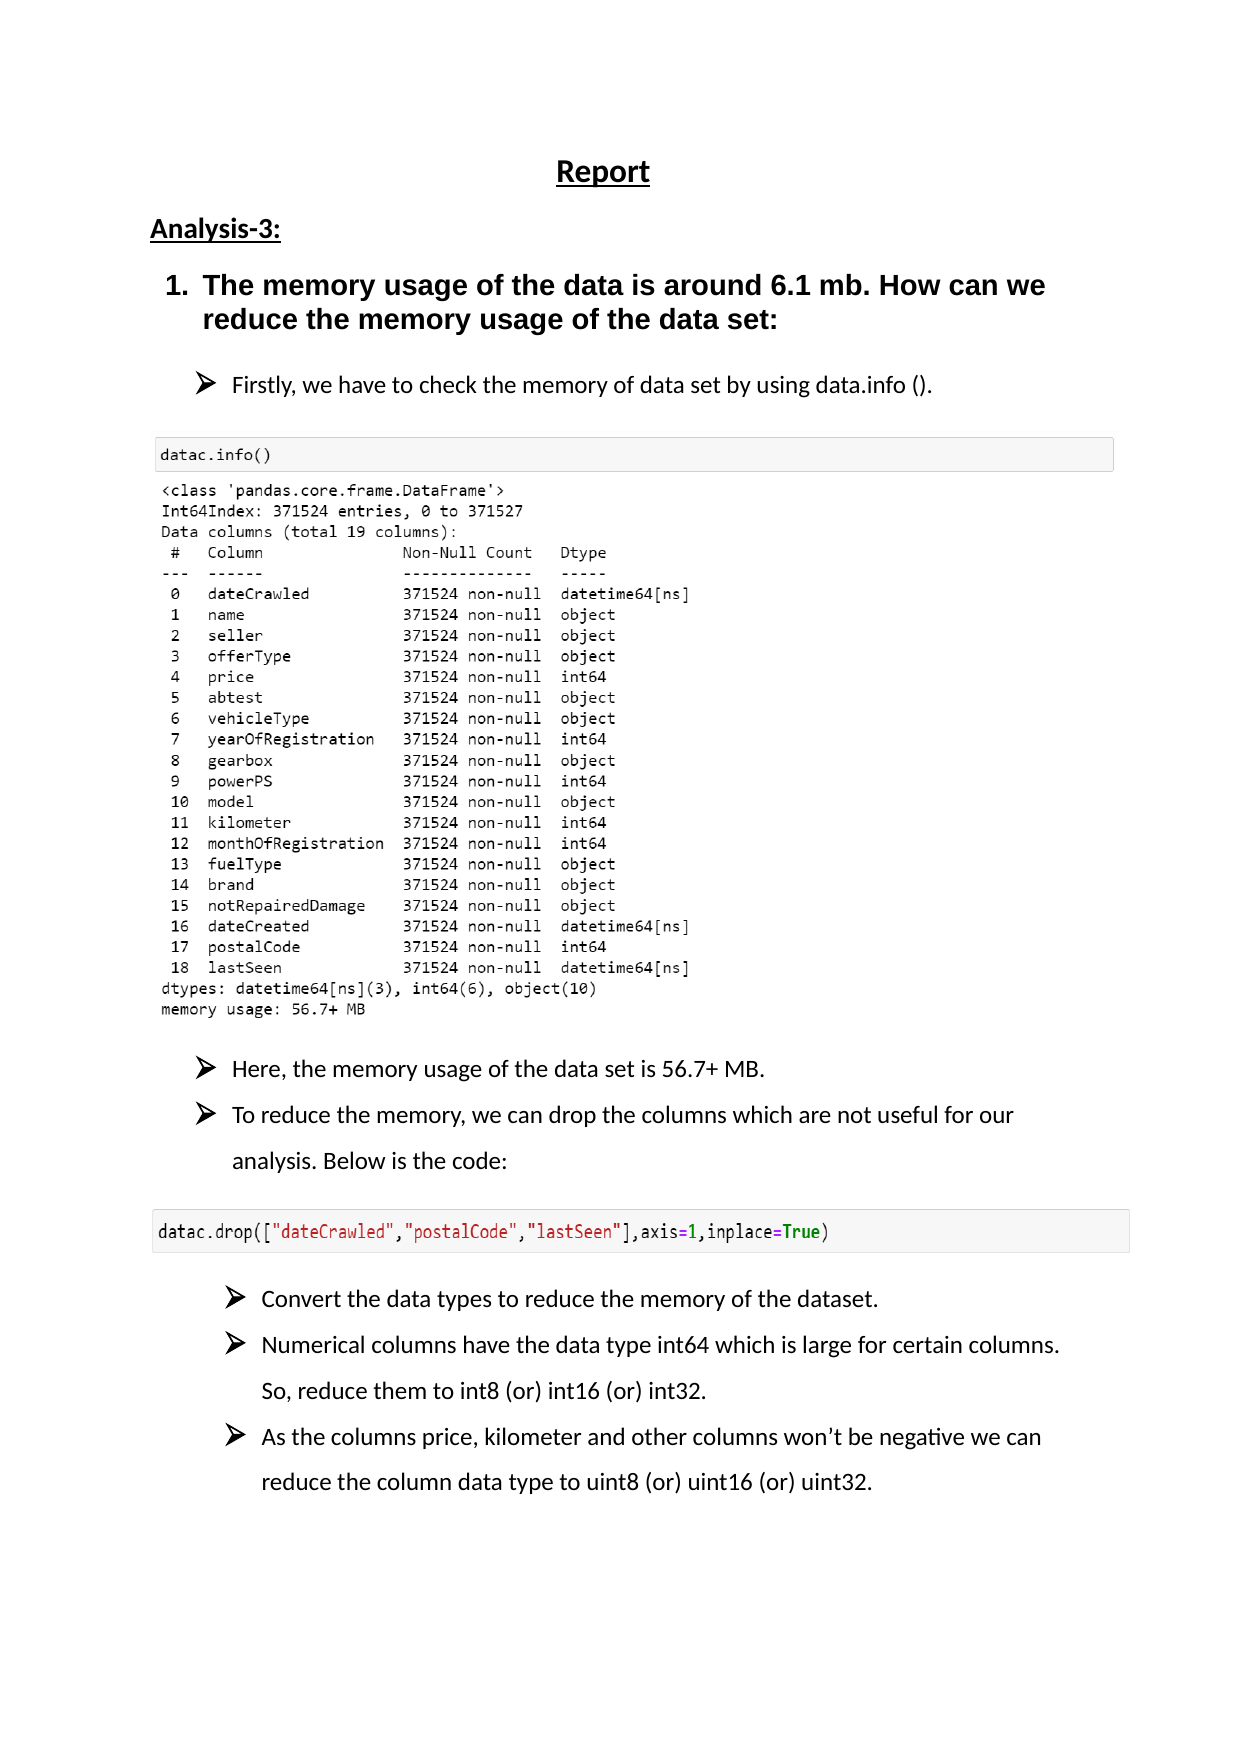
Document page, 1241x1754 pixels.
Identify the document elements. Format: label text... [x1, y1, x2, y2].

list As the columns price, kilometer and other columns won’t be negative we can reduce the column data type to uint8 (or) uint16 (or) uint32. [224, 1421, 1090, 1497]
text Report [450, 150, 1090, 191]
list Convert the data types to reduce the memory of the dataset. [224, 1283, 1090, 1314]
list Here, the memory usage of the data set is 56.7+ MB. [194, 1053, 1090, 1084]
list Numerical columns have the data type int64 which is large for certain columns. So, reduce them to int8 (or) int16 (or) int32. [224, 1329, 1090, 1405]
picture [150, 1207, 1132, 1253]
picture [150, 431, 1118, 1023]
list To reduce the memory, we can drop the columns which are not useful for our analysis. Below is the code: [194, 1099, 1090, 1176]
text Analysis-3: [150, 211, 1090, 246]
list The memory usage of the data is around 6.1 mb. How can we reduce the memory usage of the data set: [165, 268, 1090, 336]
list Firstly, we have to check the memory of data set by using data.info (). [194, 369, 1090, 400]
